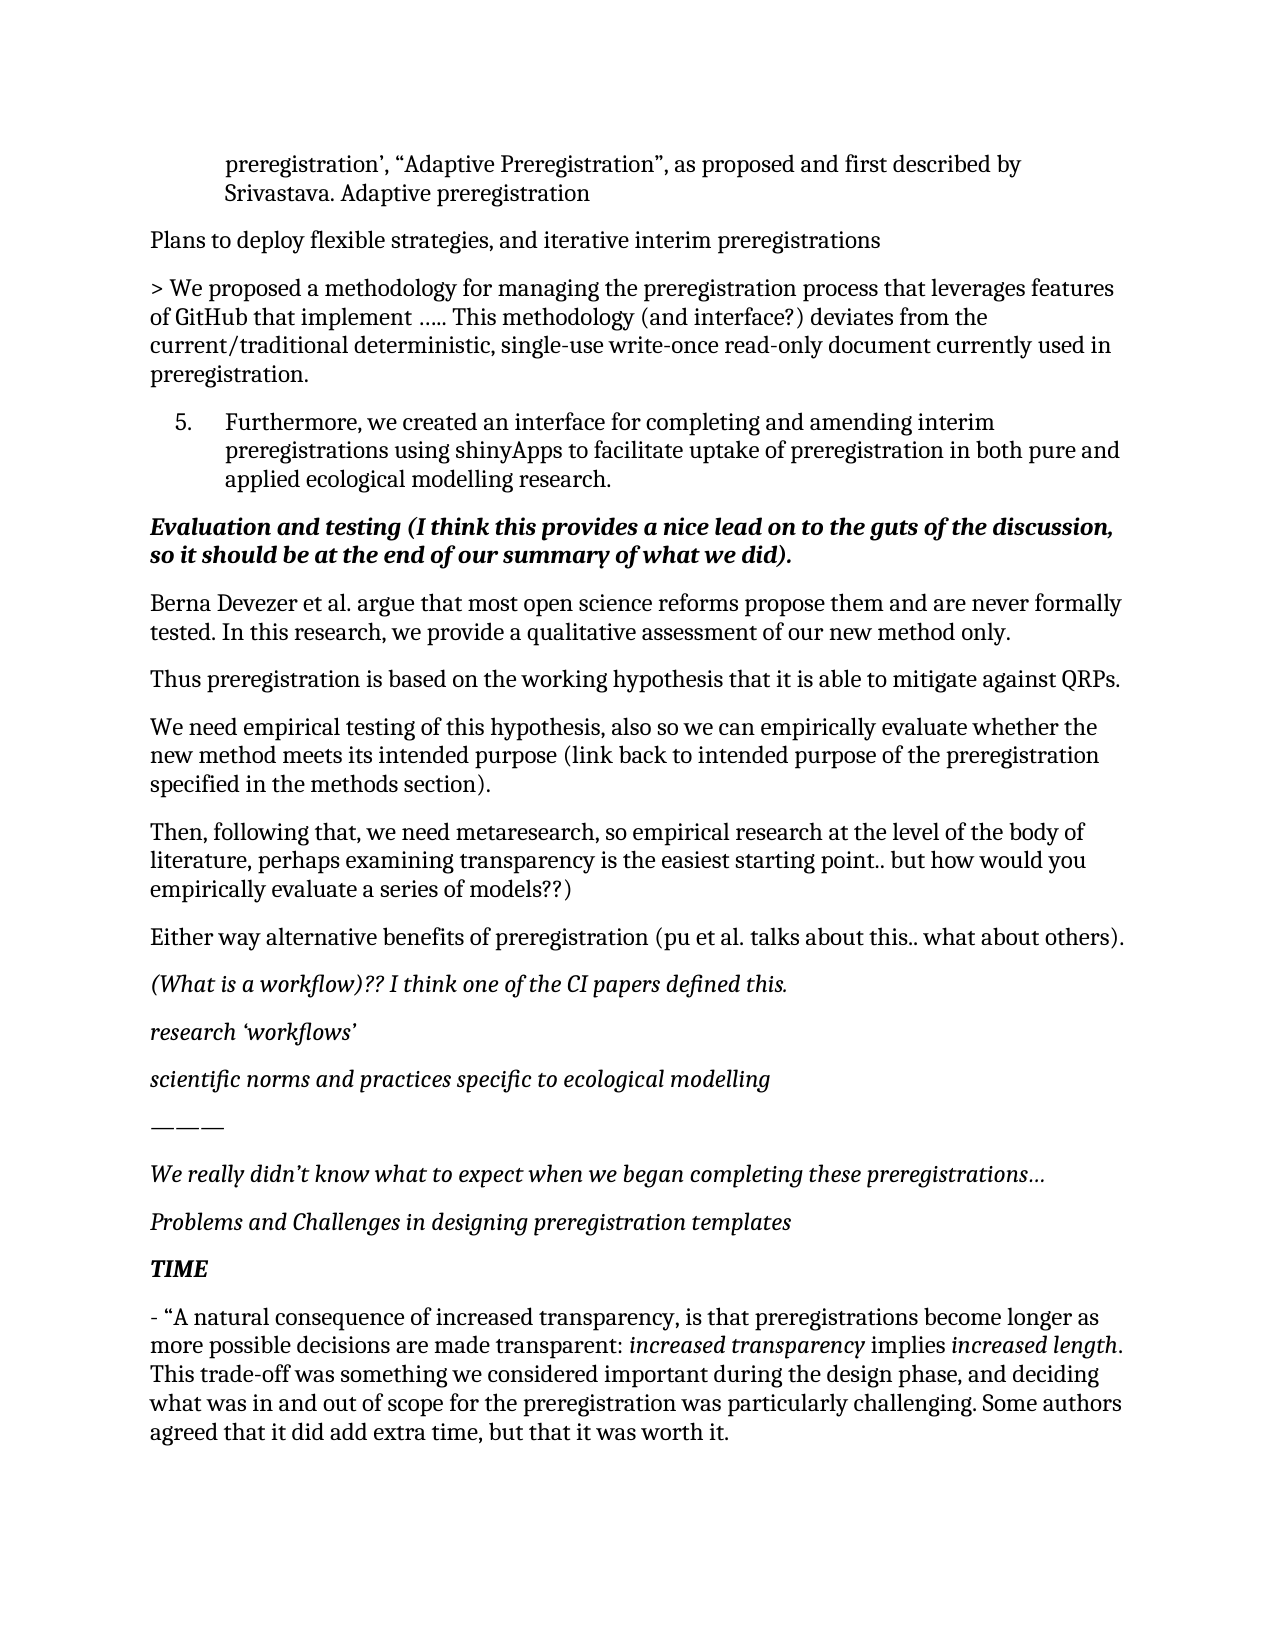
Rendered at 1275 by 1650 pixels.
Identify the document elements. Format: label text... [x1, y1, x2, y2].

list Furthermore, we created an interface for completing and amending interim preregistrations using shinyApps to facilitate uptake of preregistration in both pure and applied ecological modelling research. [175, 407, 1125, 494]
text ——— [150, 1112, 1125, 1141]
text > We proposed a methodology for managing the preregistration process that leverages features of GitHub that implement ….. This methodology (and interface?) deviates from the current/traditional deterministic, single-use write-once read-only document currently used in preregistration. [150, 274, 1125, 389]
text We really didn’t know what to expect when we began completing these preregistrations… [150, 1160, 1125, 1189]
text Either way alternative benefits of preregistration (pu et al. talks about this.. what about others). [150, 922, 1125, 951]
text TIME [150, 1255, 1125, 1284]
text (What is a workflow)?? I think one of the CI papers defined this. [150, 970, 1125, 999]
text Berna Devezer et al. argue that most open science reforms propose them and are never formally tested. In this research, we provide a qualitative assessment of our new method only. [150, 589, 1125, 646]
text research ‘workflows’ [150, 1017, 1125, 1046]
text Thus preregistration is based on the working hypothesis that it is able to mitigate against QRPs. [150, 665, 1125, 694]
text - “A natural consequence of increased transparency, is that preregistrations become longer as more possible decisions are made transparent: increased transparency implies increased length. This trade-off was something we considered important during the design phase, and deciding what was in and out of scope for the preregistration was particularly challenging. Some authors agreed that it did add extra time, but that it was worth it. [150, 1302, 1125, 1446]
text We need empirical testing of this hypothesis, also so we can empirically evaluate whether the new method meets its intended purpose (link back to intended purpose of the preregistration specified in the methods section). [150, 712, 1125, 799]
text Plans to deploy flexible strategies, and iterative interim preregistrations [150, 226, 1125, 255]
text Evaluation and testing (I think this provides a nice lead on to the guts of the discussion, so it should be at the end of our summary of what we did). [150, 512, 1125, 570]
text Then, following that, we need metaresearch, so empirical research at the level of the body of literature, perhaps examining transparency is the easiest starting point.. but how would you empirically evaluate a series of models??) [150, 817, 1125, 904]
text scientific norms and practices specific to ecological modelling [150, 1065, 1125, 1094]
text Problems and Challenges in designing preregistration templates [150, 1207, 1125, 1236]
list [175, 150, 1125, 207]
